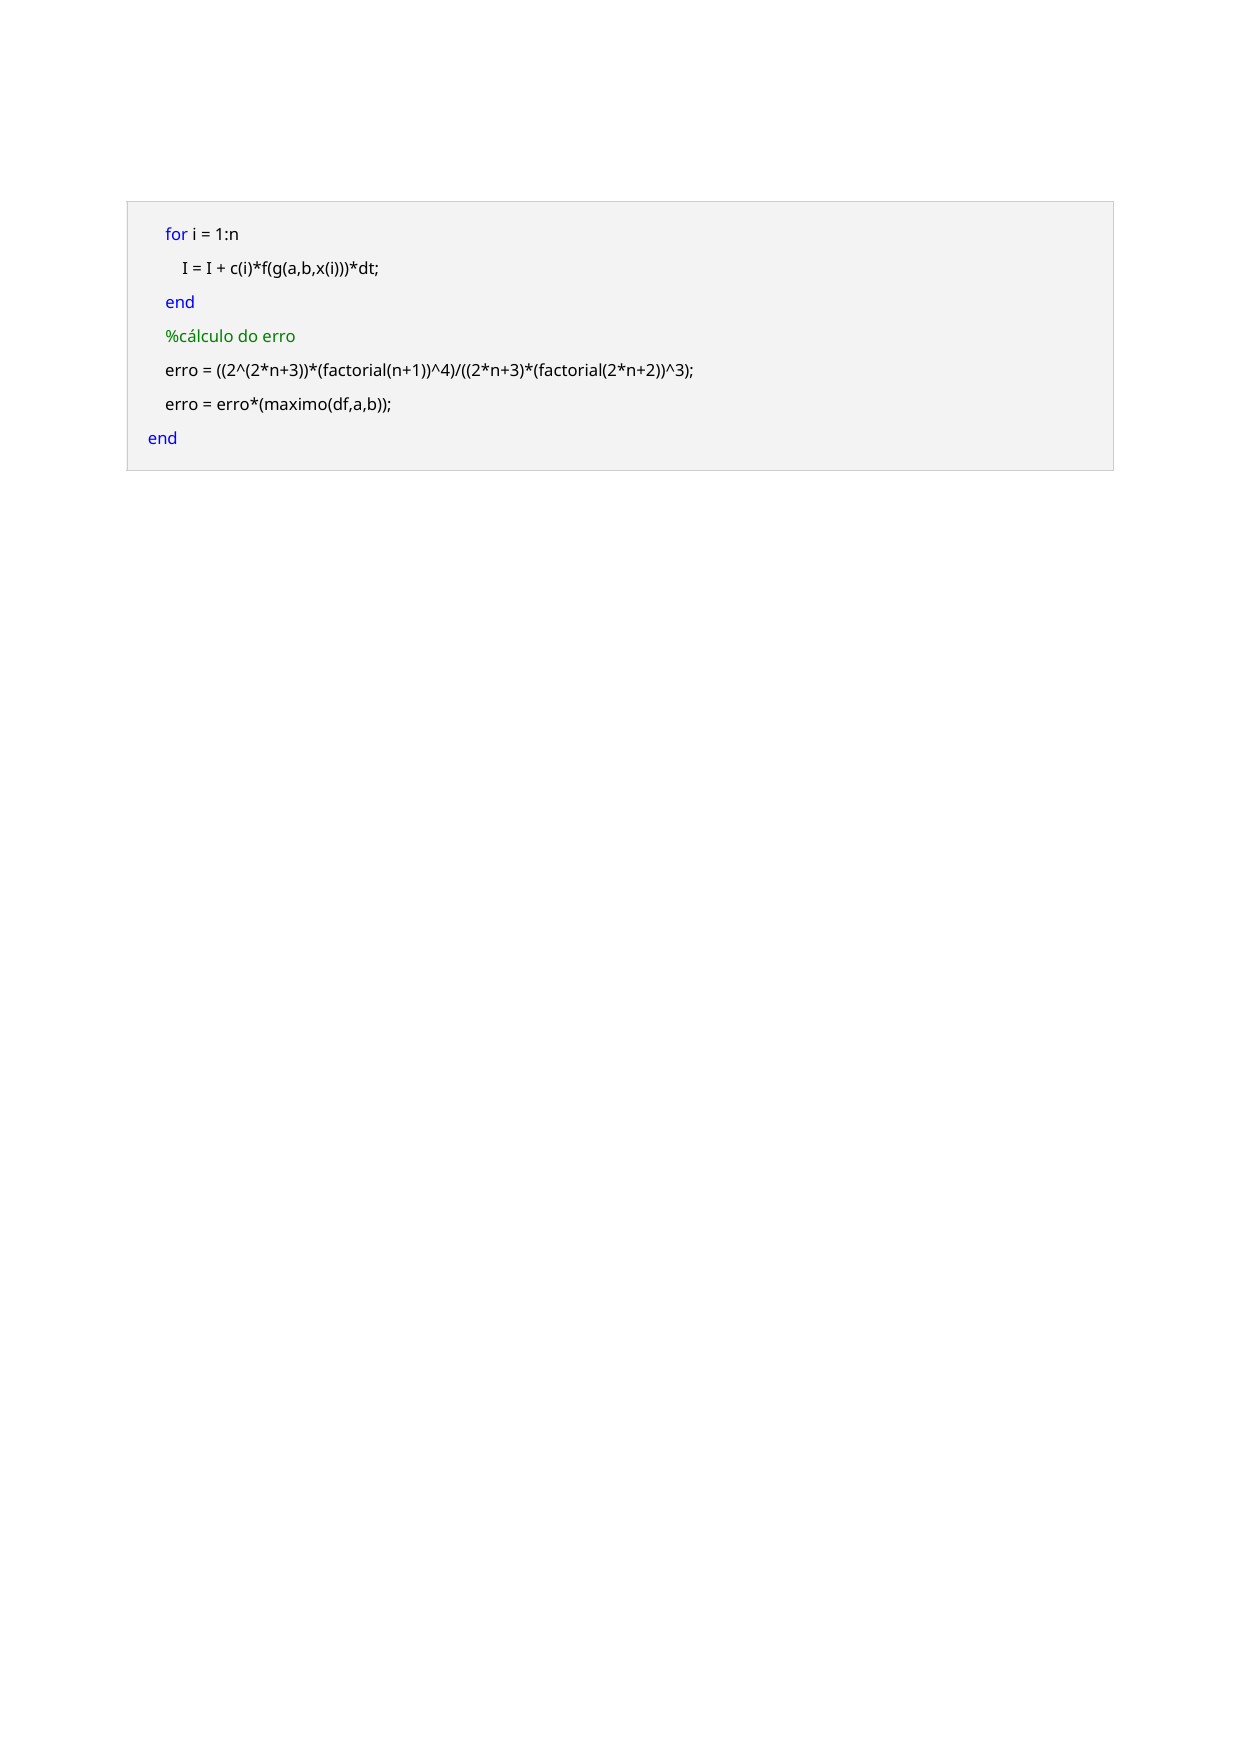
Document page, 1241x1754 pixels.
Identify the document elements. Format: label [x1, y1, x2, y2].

text [128, 202, 1113, 470]
